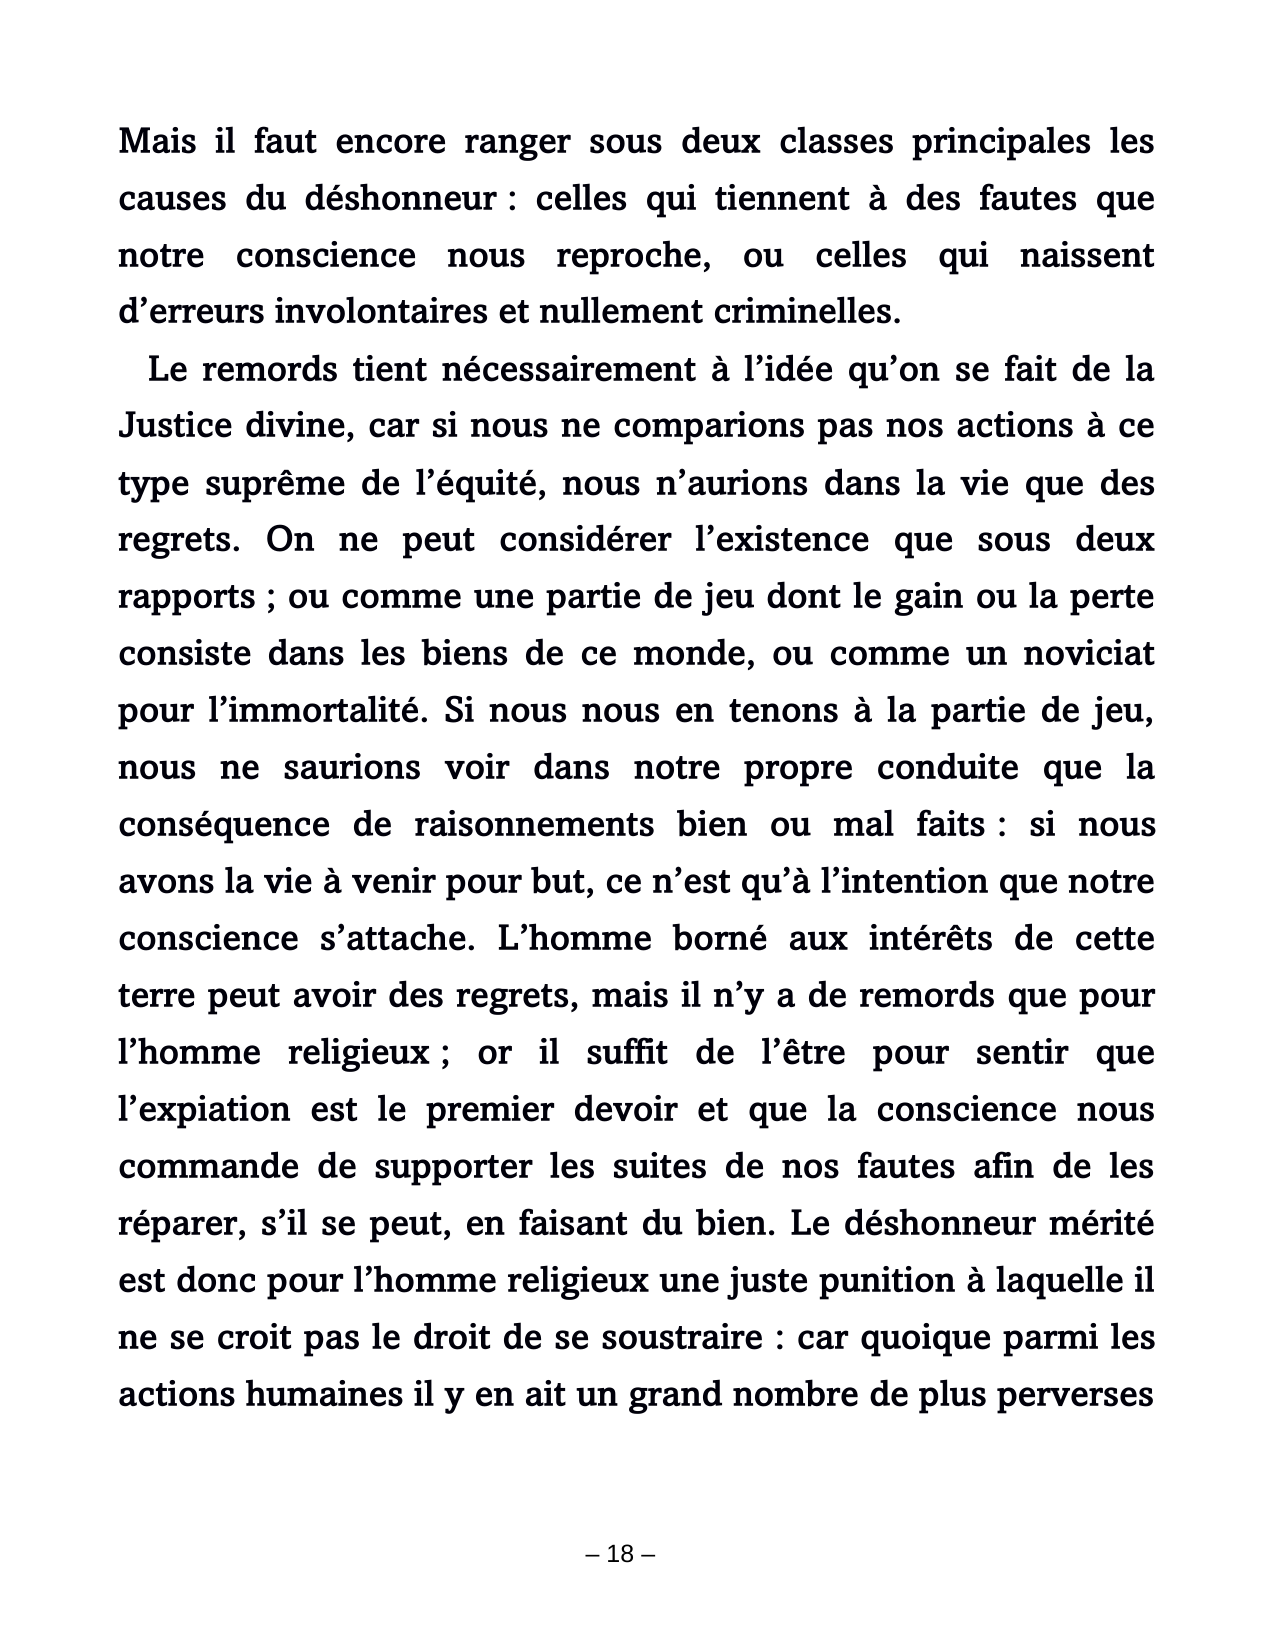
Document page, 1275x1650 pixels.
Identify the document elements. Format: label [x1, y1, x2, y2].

text [118, 118, 1157, 333]
text [118, 346, 1157, 1416]
